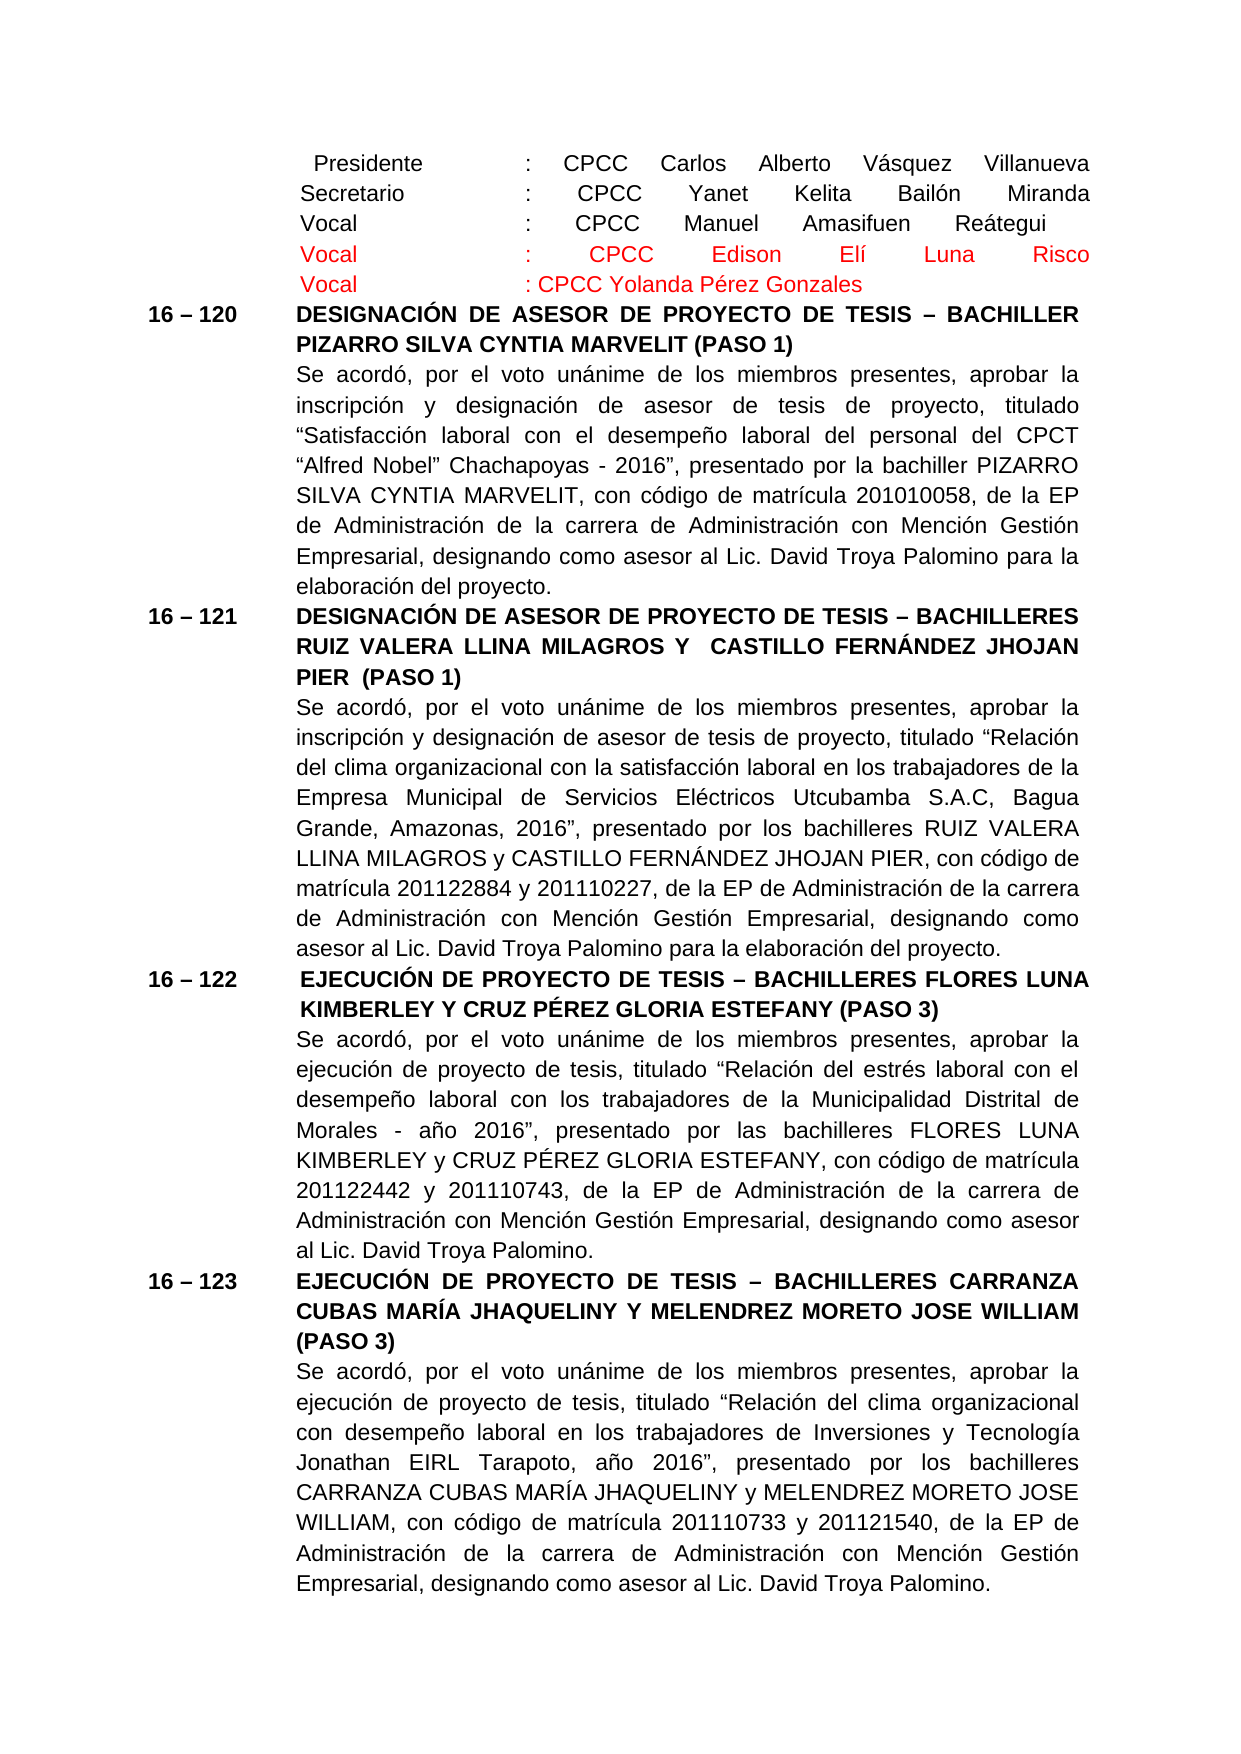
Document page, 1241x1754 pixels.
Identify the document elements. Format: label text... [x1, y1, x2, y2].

text Se acordó, por el voto unánime de los miembros presentes, aprobar la ejecución de proyecto de tesis, titulado “Relación del clima organizacional con desempeño laboral en los trabajadores de Inversiones y Tecnología Jonathan EIRL Tarapoto, año 2016”, presentado por los bachilleres CARRANZA CUBAS MARÍA JHAQUELINY y MELENDREZ MORETO JOSE WILLIAM, con código de matrícula 201110733 y 201121540, de la EP de Administración de la carrera de Administración con Mención Gestión Empresarial, designando como asesor al Lic. David Troya Palomino. [148, 1385, 1080, 1596]
text 16 – 120 DESIGNACIÓN DE ASESOR DE PROYECTO DE TESIS – BACHILLER PIZARRO SILVA CYNTIA MARVELIT (PASO 1) [148, 327, 1080, 358]
text Se acordó, por el voto unánime de los miembros presentes, aprobar la inscripción y designación de asesor de tesis de proyecto, titulado “Satisfacción laboral con el desempeño laboral del personal del CPCT “Alfred Nobel” Chachapoyas - 2016”, presentado por la bachiller PIZARRO SILVA CYNTIA MARVELIT, con código de matrícula 201010058, de la EP de Administración de la carrera de Administración con Mención Gestión Empresarial, designando como asesor al Lic. David Troya Palomino para la elaboración del proyecto. [148, 388, 1080, 599]
text Se acordó, por el voto unánime de los miembros presentes, aprobar la ejecución de proyecto de tesis, titulado “Relación del estrés laboral con el desempeño laboral con los trabajadores de la Municipalidad Distrital de Morales - año 2016”, presentado por las bachilleres FLORES LUNA KIMBERLEY y CRUZ PÉREZ GLORIA ESTEFANY, con código de matrícula 201122442 y 201110743, de la EP de Administración de la carrera de Administración con Mención Gestión Empresarial, designando como asesor al Lic. David Troya Palomino. [148, 1052, 1080, 1264]
text 16 – 121 DESIGNACIÓN DE ASESOR DE PROYECTO DE TESIS – BACHILLERES RUIZ VALERA LLINA MILAGROS Y CASTILLO FERNÁNDEZ JHOJAN PIER (PASO 1) [148, 629, 1080, 690]
text 16 – 123 EJECUCIÓN DE PROYECTO DE TESIS – BACHILLERES CARRANZA CUBAS MARÍA JHAQUELINY Y MELENDREZ MORETO JOSE WILLIAM (PASO 3) [148, 1294, 1080, 1354]
text 16 – 122 EJECUCIÓN DE PROYECTO DE TESIS – BACHILLERES FLORES LUNA KIMBERLEY Y CRUZ PÉREZ GLORIA ESTEFANY (PASO 3) [148, 992, 1090, 1022]
text Se acordó, por el voto unánime de los miembros presentes, aprobar la inscripción y designación de asesor de tesis de proyecto, titulado “Relación del clima organizacional con la satisfacción laboral en los trabajadores de la Empresa Municipal de Servicios Eléctricos Utcubamba S.A.C, Bagua Grande, Amazonas, 2016”, presentado por los bachilleres RUIZ VALERA LLINA MILAGROS y CASTILLO FERNÁNDEZ JHOJAN PIER, con código de matrícula 201122884 y 201110227, de la EP de Administración de la carrera de Administración con Mención Gestión Empresarial, designando como asesor al Lic. David Troya Palomino para la elaboración del proyecto. [148, 720, 1080, 962]
